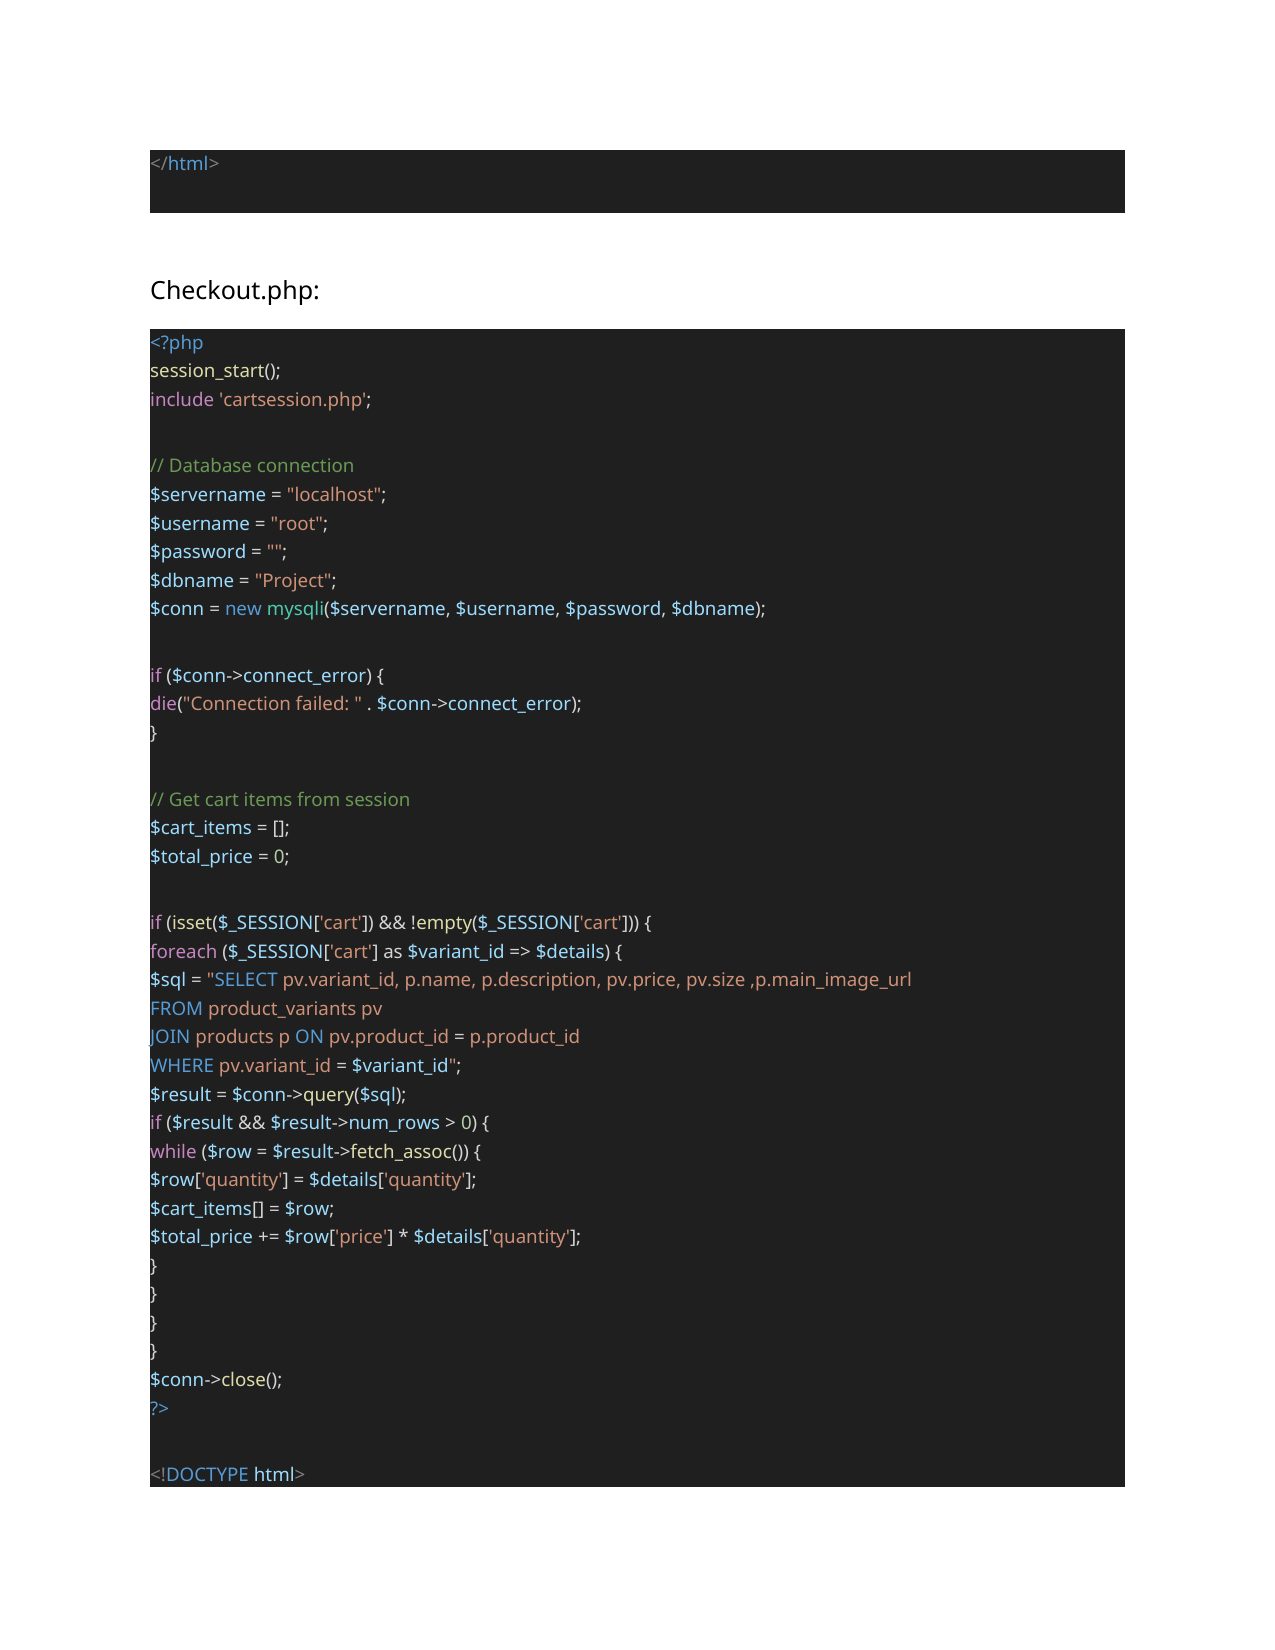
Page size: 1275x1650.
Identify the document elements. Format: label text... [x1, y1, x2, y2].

text <!DOCTYPE html> [150, 1461, 1125, 1487]
text $username = "root"; [150, 510, 1125, 535]
text if (isset($_SESSION['cart']) && !empty($_SESSION['cart'])) { [150, 909, 1125, 935]
text die("Connection failed: " . $conn->connect_error); [150, 691, 1125, 716]
text $total_price = 0; [150, 843, 1125, 868]
text } [150, 1338, 1125, 1363]
text $cart_items = []; [150, 814, 1125, 840]
text } [150, 1252, 1125, 1278]
text JOIN products p ON pv.product_id = p.product_id [150, 1024, 1125, 1049]
text $password = ""; [150, 538, 1125, 564]
text } [150, 1281, 1125, 1306]
text $row['quantity'] = $details['quantity']; [150, 1166, 1125, 1192]
text <?php [150, 329, 1125, 354]
text session_start(); [150, 357, 1125, 383]
text if ($conn->connect_error) { [150, 662, 1125, 688]
text $servername = "localhost"; [150, 481, 1125, 507]
text // Get cart items from session [150, 786, 1125, 811]
text include 'cartsession.php'; [150, 386, 1125, 412]
text Checkout.php: [150, 273, 1125, 307]
text } [150, 719, 1125, 745]
text $result = $conn->query($sql); [150, 1081, 1125, 1106]
text $sql = "SELECT pv.variant_id, p.name, p.description, pv.price, pv.size ,p.main_image_url [150, 967, 1125, 992]
text FROM product_variants pv [150, 995, 1125, 1021]
text foreach ($_SESSION['cart'] as $variant_id => $details) { [150, 938, 1125, 964]
text $total_price += $row['price'] * $details['quantity']; [150, 1223, 1125, 1249]
text // Database connection [150, 453, 1125, 478]
text if ($result && $result->num_rows > 0) { [150, 1109, 1125, 1135]
text ?> [150, 1395, 1125, 1420]
text } [150, 1309, 1125, 1335]
text $dbname = "Project"; [150, 567, 1125, 592]
text $cart_items[] = $row; [150, 1195, 1125, 1221]
text WHERE pv.variant_id = $variant_id"; [150, 1052, 1125, 1078]
text </html> [150, 150, 1125, 176]
text while ($row = $result->fetch_assoc()) { [150, 1138, 1125, 1163]
text $conn->close(); [150, 1366, 1125, 1392]
text $conn = new mysqli($servername, $username, $password, $dbname); [150, 595, 1125, 621]
